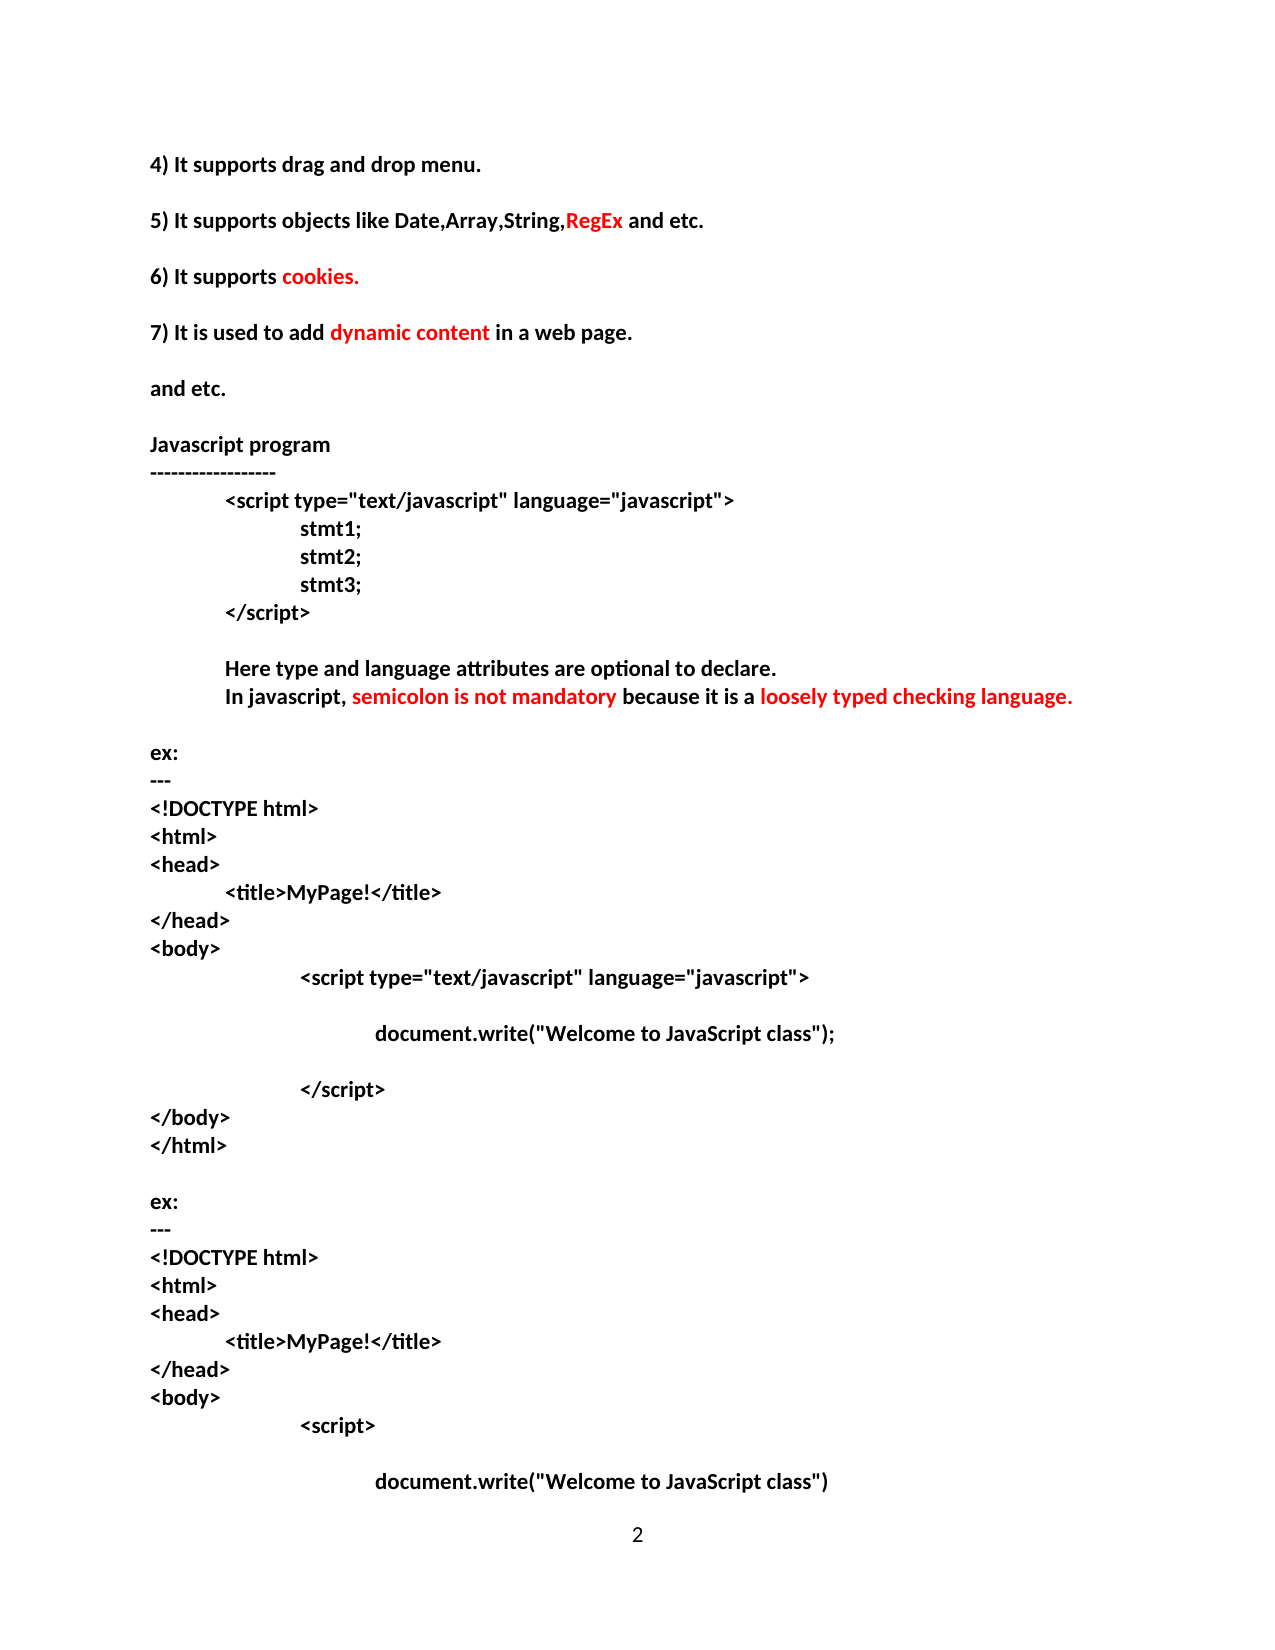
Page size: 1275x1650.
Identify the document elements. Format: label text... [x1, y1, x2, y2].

text <!DOCTYPE html> [150, 794, 1125, 822]
text --- [150, 1215, 1125, 1243]
text </body> [150, 1103, 1125, 1131]
text Here type and language attributes are optional to declare. [150, 654, 1125, 682]
text </head> [150, 1355, 1125, 1383]
text stmt1; [150, 514, 1125, 542]
text 4) It supports drag and drop menu. [150, 150, 1125, 178]
text <body> [150, 934, 1125, 963]
text ex: [150, 1187, 1125, 1215]
text Javascript program [150, 430, 1125, 458]
text </script> [150, 1075, 1125, 1103]
text ex: [150, 738, 1125, 766]
text 6) It supports cookies. [150, 262, 1125, 290]
text ------------------ [150, 458, 1125, 486]
text <head> [150, 1299, 1125, 1327]
text <script type="text/javascript" language="javascript"> [150, 486, 1125, 514]
text <!DOCTYPE html> [150, 1243, 1125, 1271]
text stmt3; [150, 570, 1125, 598]
text and etc. [150, 374, 1125, 402]
text 7) It is used to add dynamic content in a web page. [150, 318, 1125, 346]
text <body> [150, 1383, 1125, 1411]
text stmt2; [150, 542, 1125, 570]
text <script> [150, 1411, 1125, 1439]
text --- [150, 766, 1125, 794]
text document.write("Welcome to JavaScript class"); [150, 1019, 1125, 1047]
text <head> [150, 851, 1125, 878]
text <title>MyPage!</title> [150, 878, 1125, 907]
text </html> [150, 1131, 1125, 1159]
text <title>MyPage!</title> [150, 1327, 1125, 1355]
text document.write("Welcome to JavaScript class") [150, 1467, 1125, 1495]
text In javascript, semicolon is not mandatory because it is a loosely typed checking language. [150, 682, 1125, 710]
text </head> [150, 907, 1125, 934]
text <script type="text/javascript" language="javascript"> [150, 963, 1125, 991]
text 5) It supports objects like Date,Array,String,RegEx and etc. [150, 206, 1125, 234]
text <html> [150, 1271, 1125, 1299]
text </script> [150, 598, 1125, 626]
text <html> [150, 822, 1125, 851]
